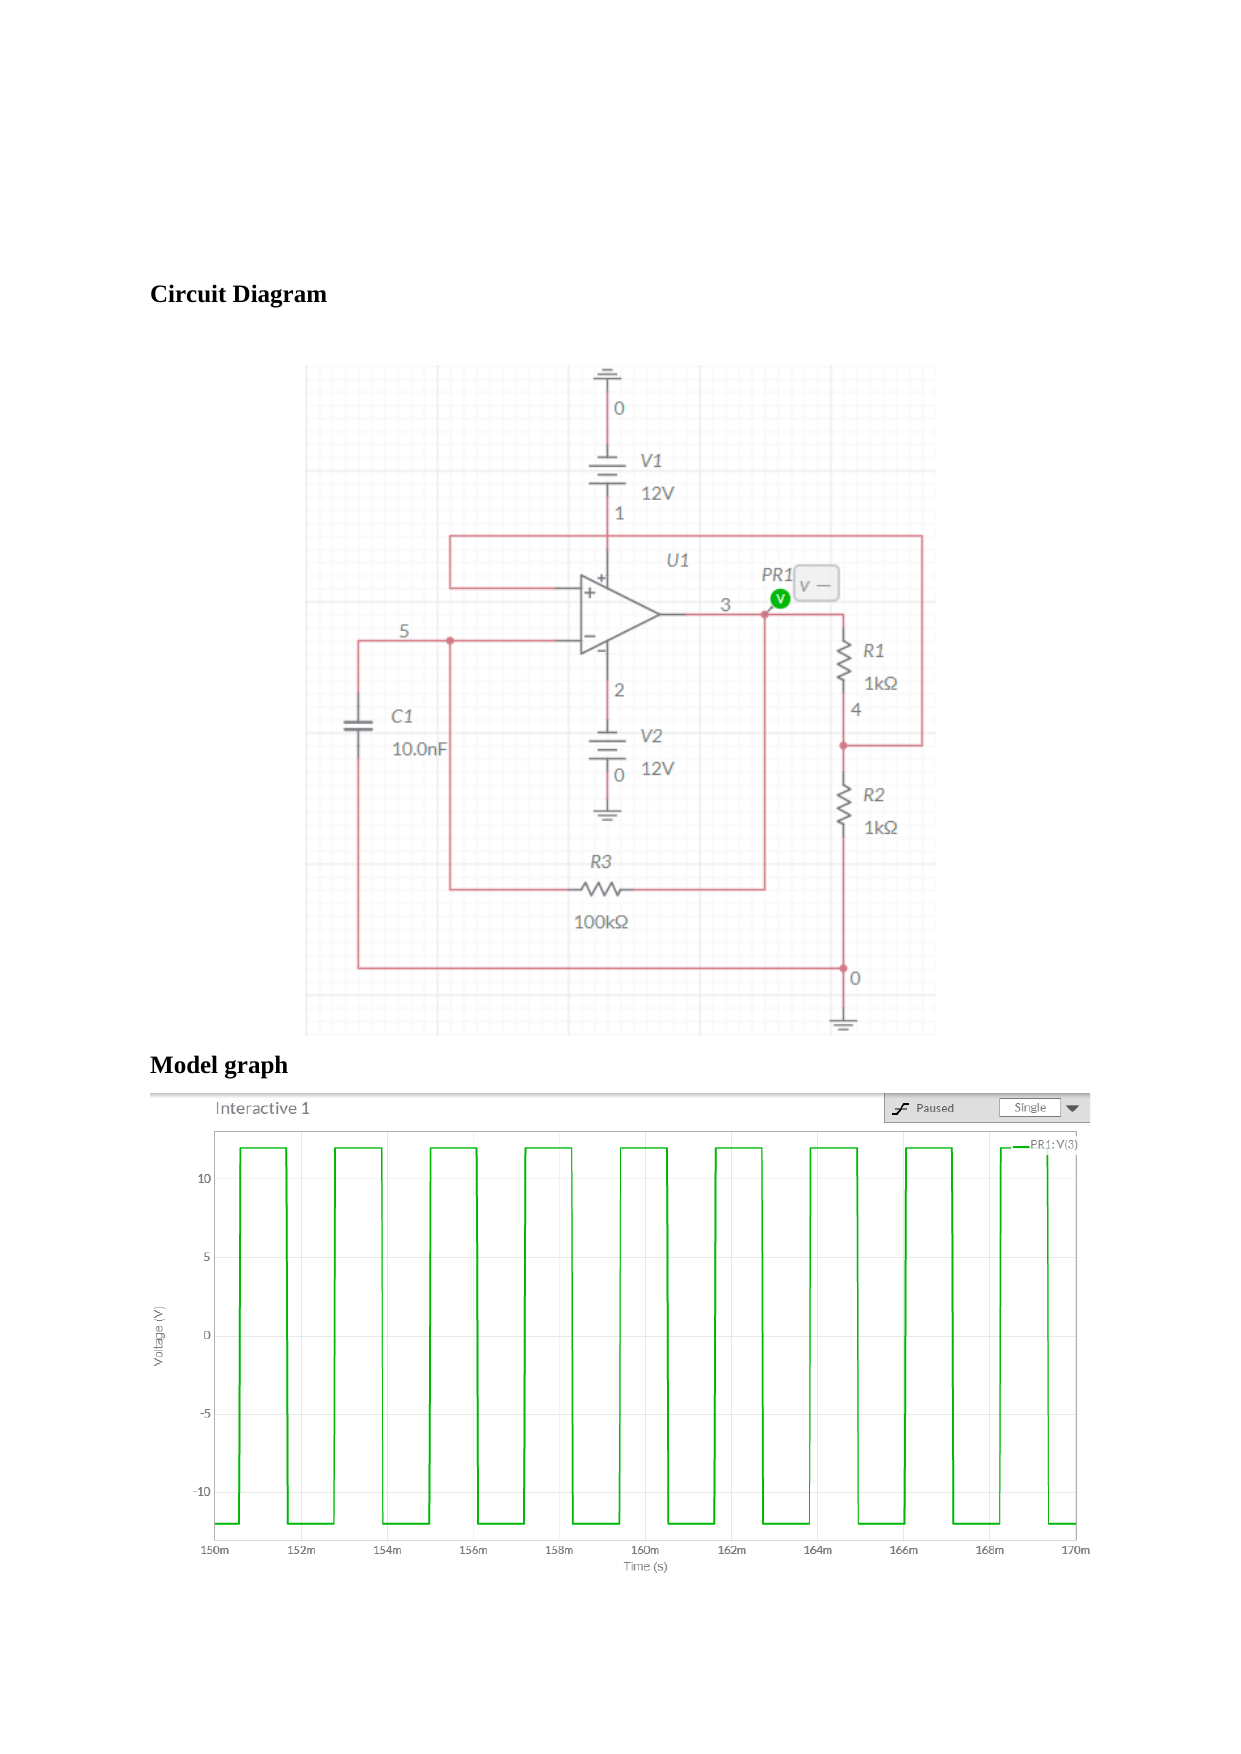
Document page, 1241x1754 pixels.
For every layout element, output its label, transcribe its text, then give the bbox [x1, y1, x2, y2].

picture [150, 1093, 1091, 1577]
picture [304, 365, 936, 1036]
text Model graph [150, 1050, 1090, 1079]
text Circuit Diagram [150, 279, 1090, 308]
